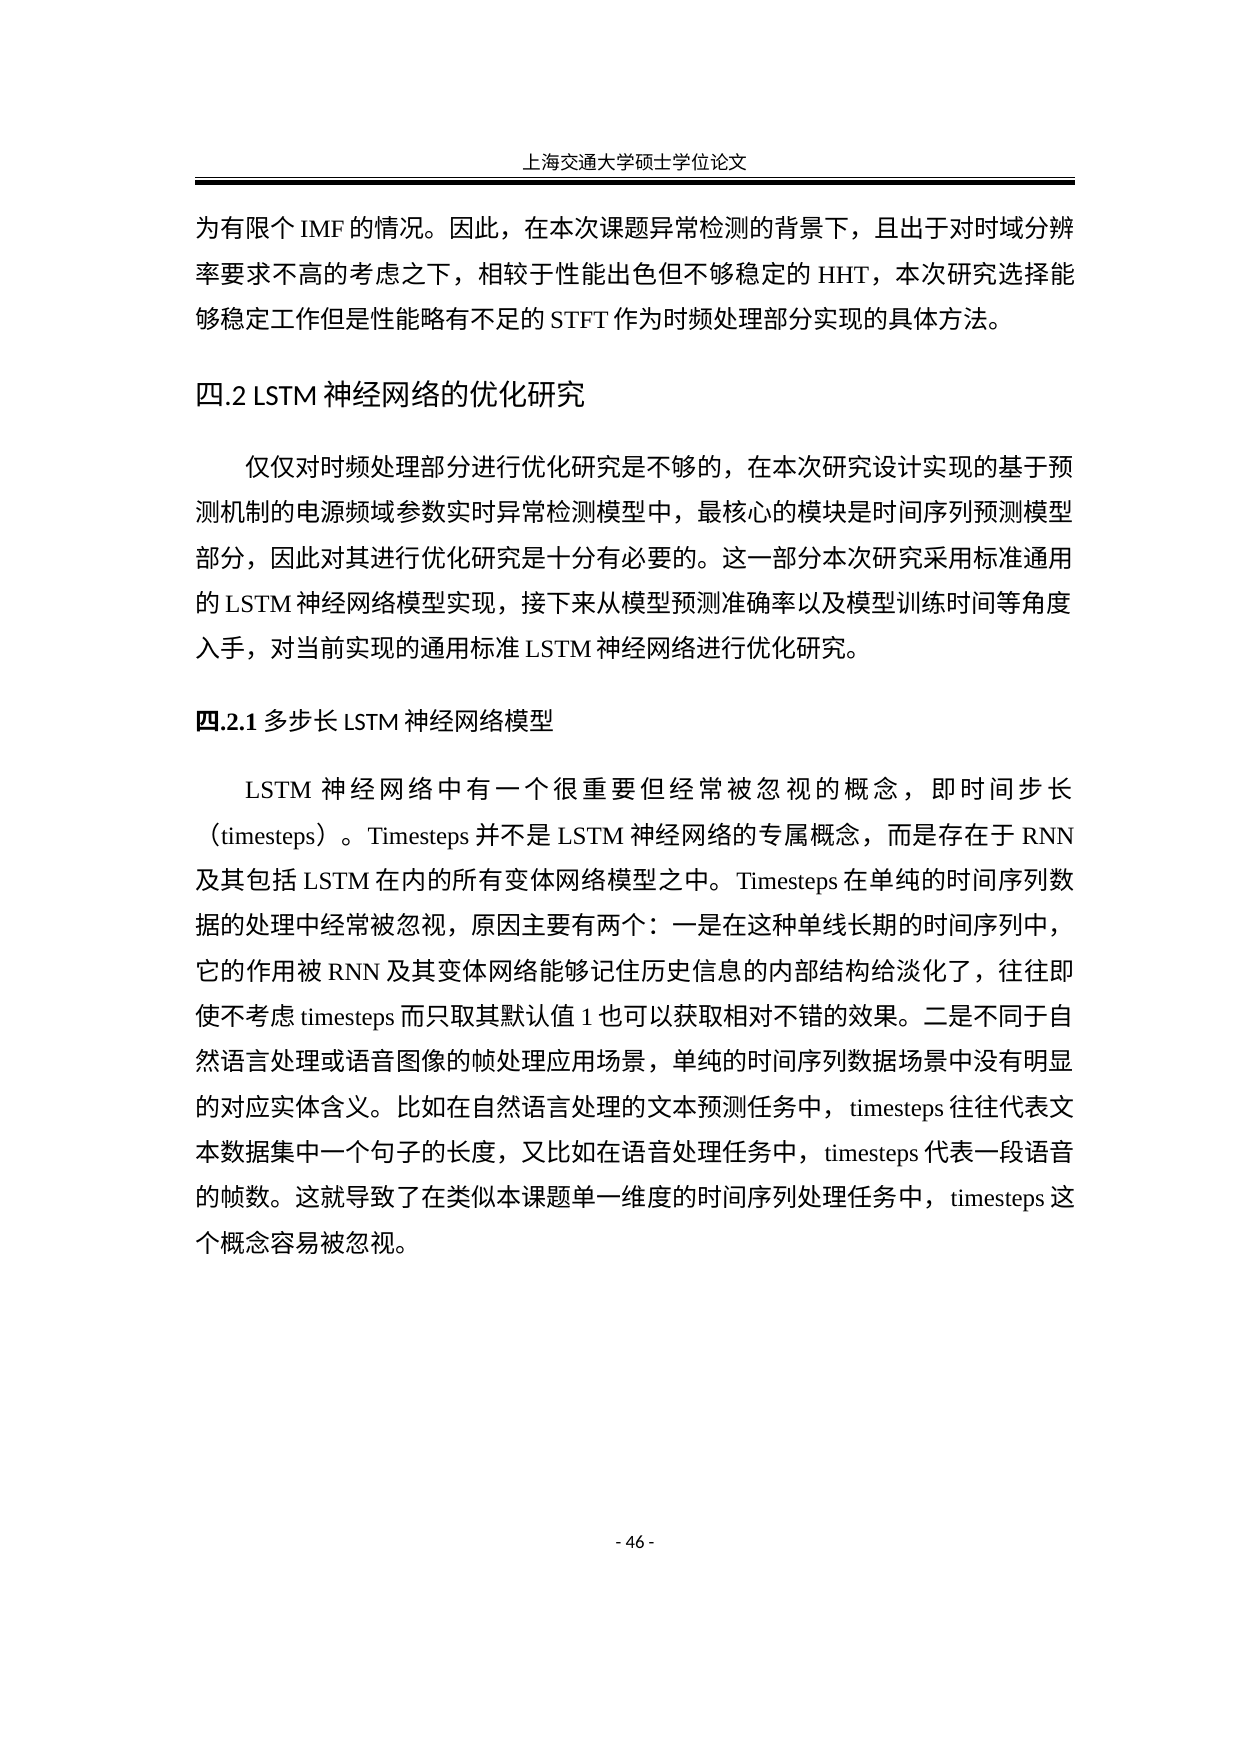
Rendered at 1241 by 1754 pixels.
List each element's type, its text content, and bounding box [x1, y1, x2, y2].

subtitle 多步长LSTM神经网络模型 [195, 701, 1075, 737]
text 仅仅对时频处理部分进行优化研究是不够的，在本次研究设计实现的基于预测机制的电源频域参数实时异常检测模型中，最核心的模块是时间序列预测模型部分，因此对其进行优化研究是十分有必要的。这一部分本次研究采用标准通用的LSTM神经网络模型实现，接下来从模型预测准确率以及模型训练时间等角度入手，对当前实现的通用标准LSTM神经网络进行优化研究。 [195, 447, 1075, 665]
subtitle LSTM神经网络的优化研究 [195, 372, 1075, 414]
text LSTM神经网络中有一个很重要但经常被忽视的概念，即时间步长（timesteps）。Timesteps并不是LSTM神经网络的专属概念，而是存在于RNN及其包括LSTM在内的所有变体网络模型之中。Timesteps在单纯的时间序列数据的处理中经常被忽视，原因主要有两个：一是在这种单线长期的时间序列中，它的作用被RNN及其变体网络能够记住历史信息的内部结构给淡化了，往往即使不考虑timesteps而只取其默认值1也可以获取相对不错的效果。二是不同于自然语言处理或语音图像的帧处理应用场景，单纯的时间序列数据场景中没有明显的对应实体含义。比如在自然语言处理的文本预测任务中，timesteps往往代表文本数据集中一个句子的长度，又比如在语音处理任务中，timesteps代表一段语音的帧数。这就导致了在类似本课题单一维度的时间序列处理任务中，timesteps这个概念容易被忽视。 [195, 770, 1075, 1259]
